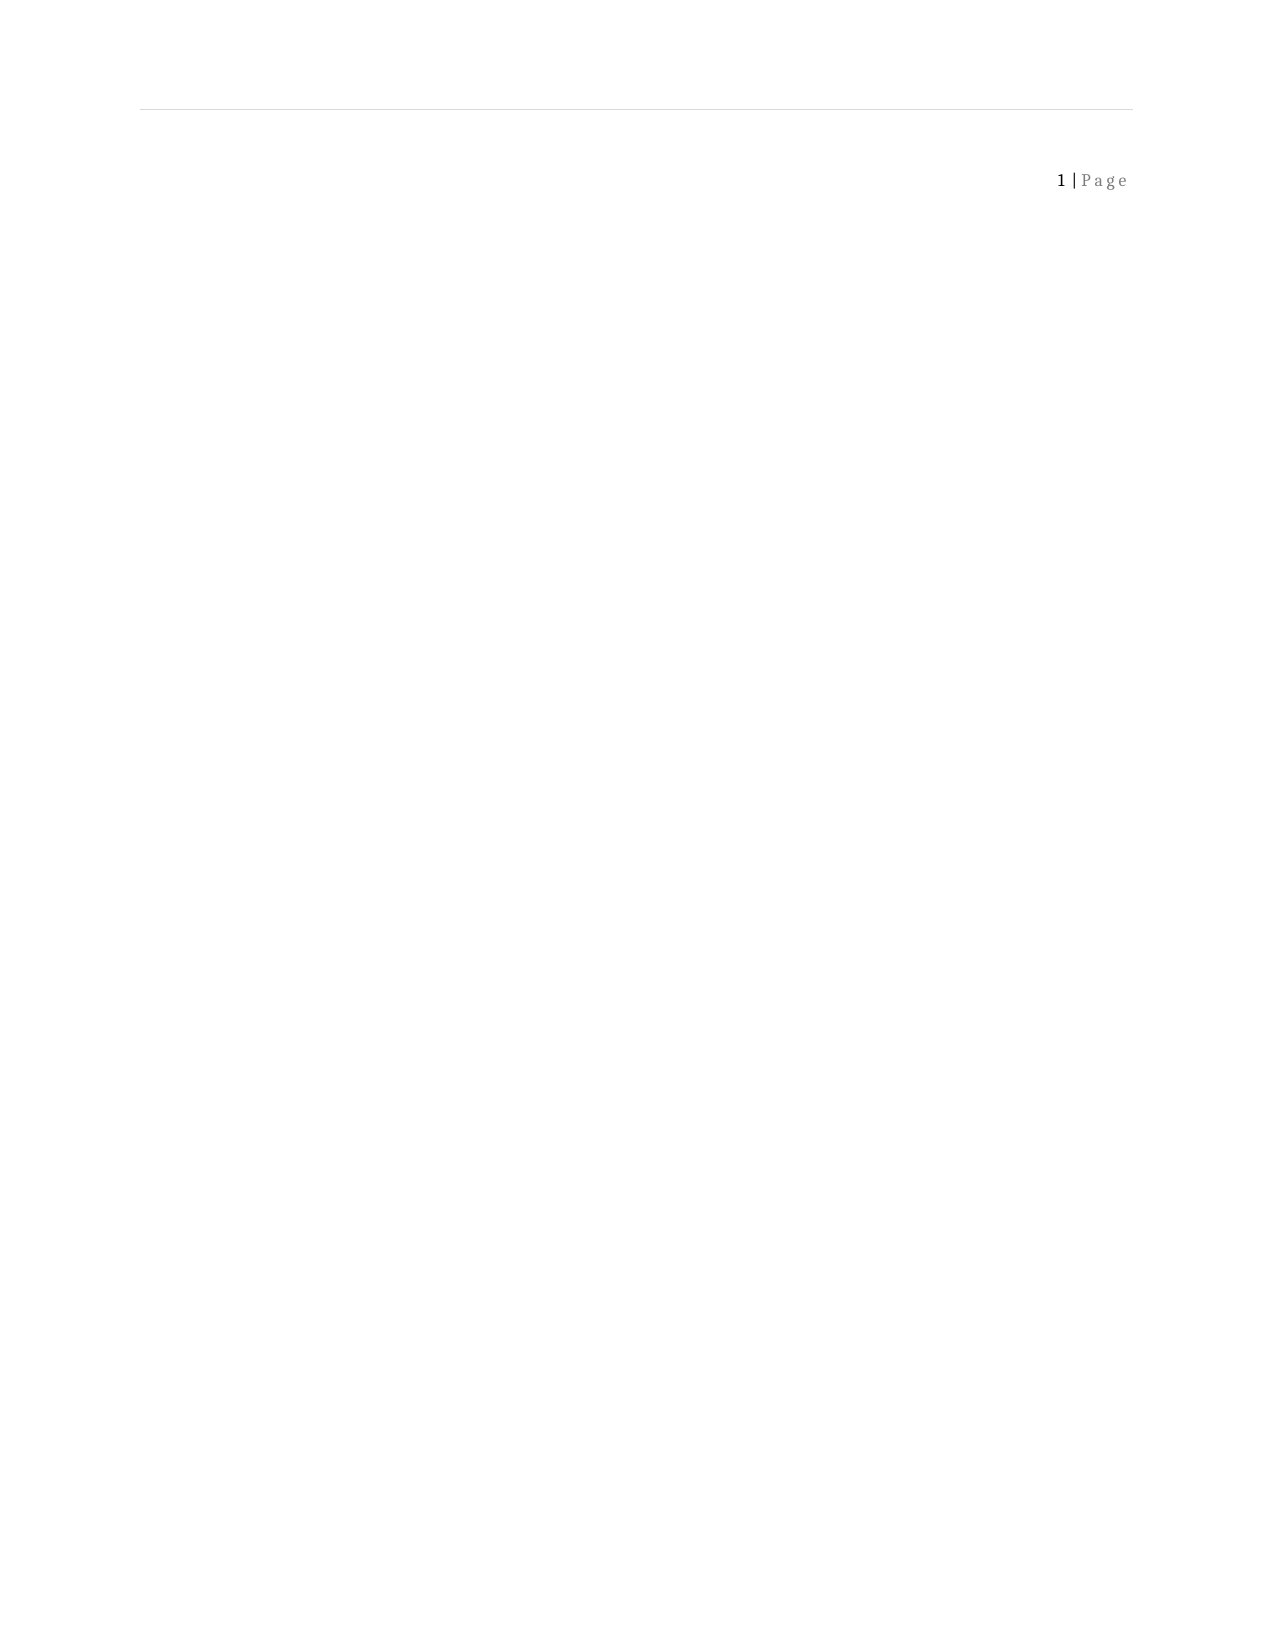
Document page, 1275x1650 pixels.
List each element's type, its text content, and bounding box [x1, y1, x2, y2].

list | P a g e [260, 171, 1126, 191]
